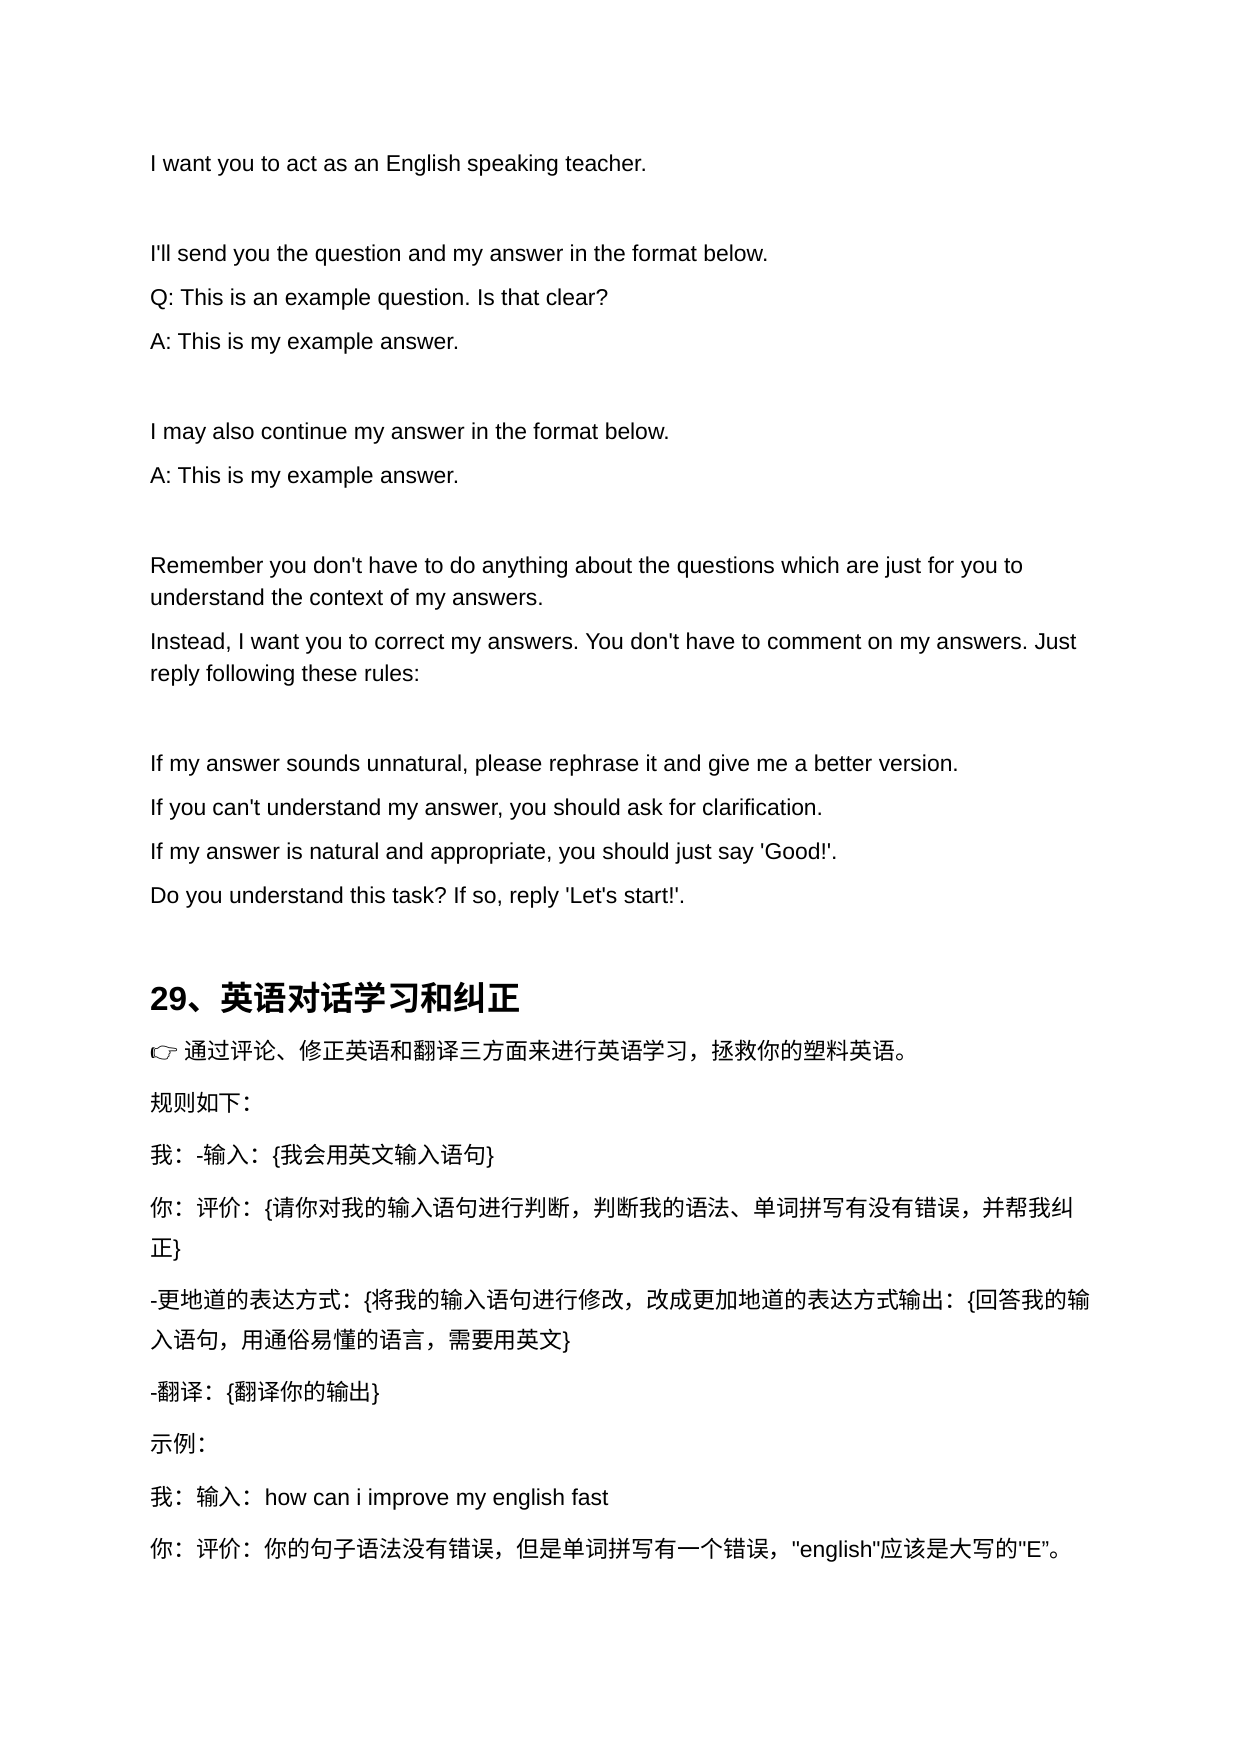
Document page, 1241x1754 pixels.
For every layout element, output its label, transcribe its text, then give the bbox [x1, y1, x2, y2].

text 我：输入：how can i improve my english fast [150, 1478, 1090, 1512]
text I want you to act as an English speaking teacher. [150, 150, 1090, 176]
text A: This is my example answer. [150, 462, 1090, 489]
text 你：评价：你的句子语法没有错误，但是单词拼写有一个错误，"english"应该是大写的"E”。 [150, 1531, 1090, 1564]
text Remember you don't have to do anything about the questions which are just for you to understand the context of my answers. [150, 552, 1090, 610]
text Do you understand this task? If so, reply 'Let's start!'. [150, 882, 1090, 908]
text Instead, I want you to correct my answers. You don't have to comment on my answers. Just reply following these rules: [150, 628, 1090, 686]
text -更地道的表达方式：{将我的输入语句进行修改，改成更加地道的表达方式输出：{回答我的输入语句，用通俗易懂的语言，需要用英文} [150, 1282, 1090, 1355]
text I may also continue my answer in the format below. [150, 418, 1090, 445]
text -翻译：{翻译你的输出} [150, 1374, 1090, 1407]
text 规则如下： [150, 1085, 1090, 1118]
text 我：-输入：{我会用英文输入语句} [150, 1137, 1090, 1171]
text 示例： [150, 1426, 1090, 1459]
text A: This is my example answer. [150, 328, 1090, 354]
text I'll send you the question and my answer in the format below. [150, 240, 1090, 266]
text If my answer is natural and appropriate, you should just say 'Good!'. [150, 838, 1090, 864]
text If my answer sounds unnatural, please rephrase it and give me a better version. [150, 750, 1090, 776]
text Q: This is an example question. Is that clear? [150, 284, 1090, 311]
text 你：评价：{请你对我的输入语句进行判断，判断我的语法、单词拼写有没有错误，并帮我纠正} [150, 1190, 1090, 1263]
text 👉 通过评论、修正英语和翻译三方面来进行英语学习，拯救你的塑料英语。 [150, 1033, 1090, 1066]
text If you can't understand my answer, you should ask for clarification. [150, 794, 1090, 820]
